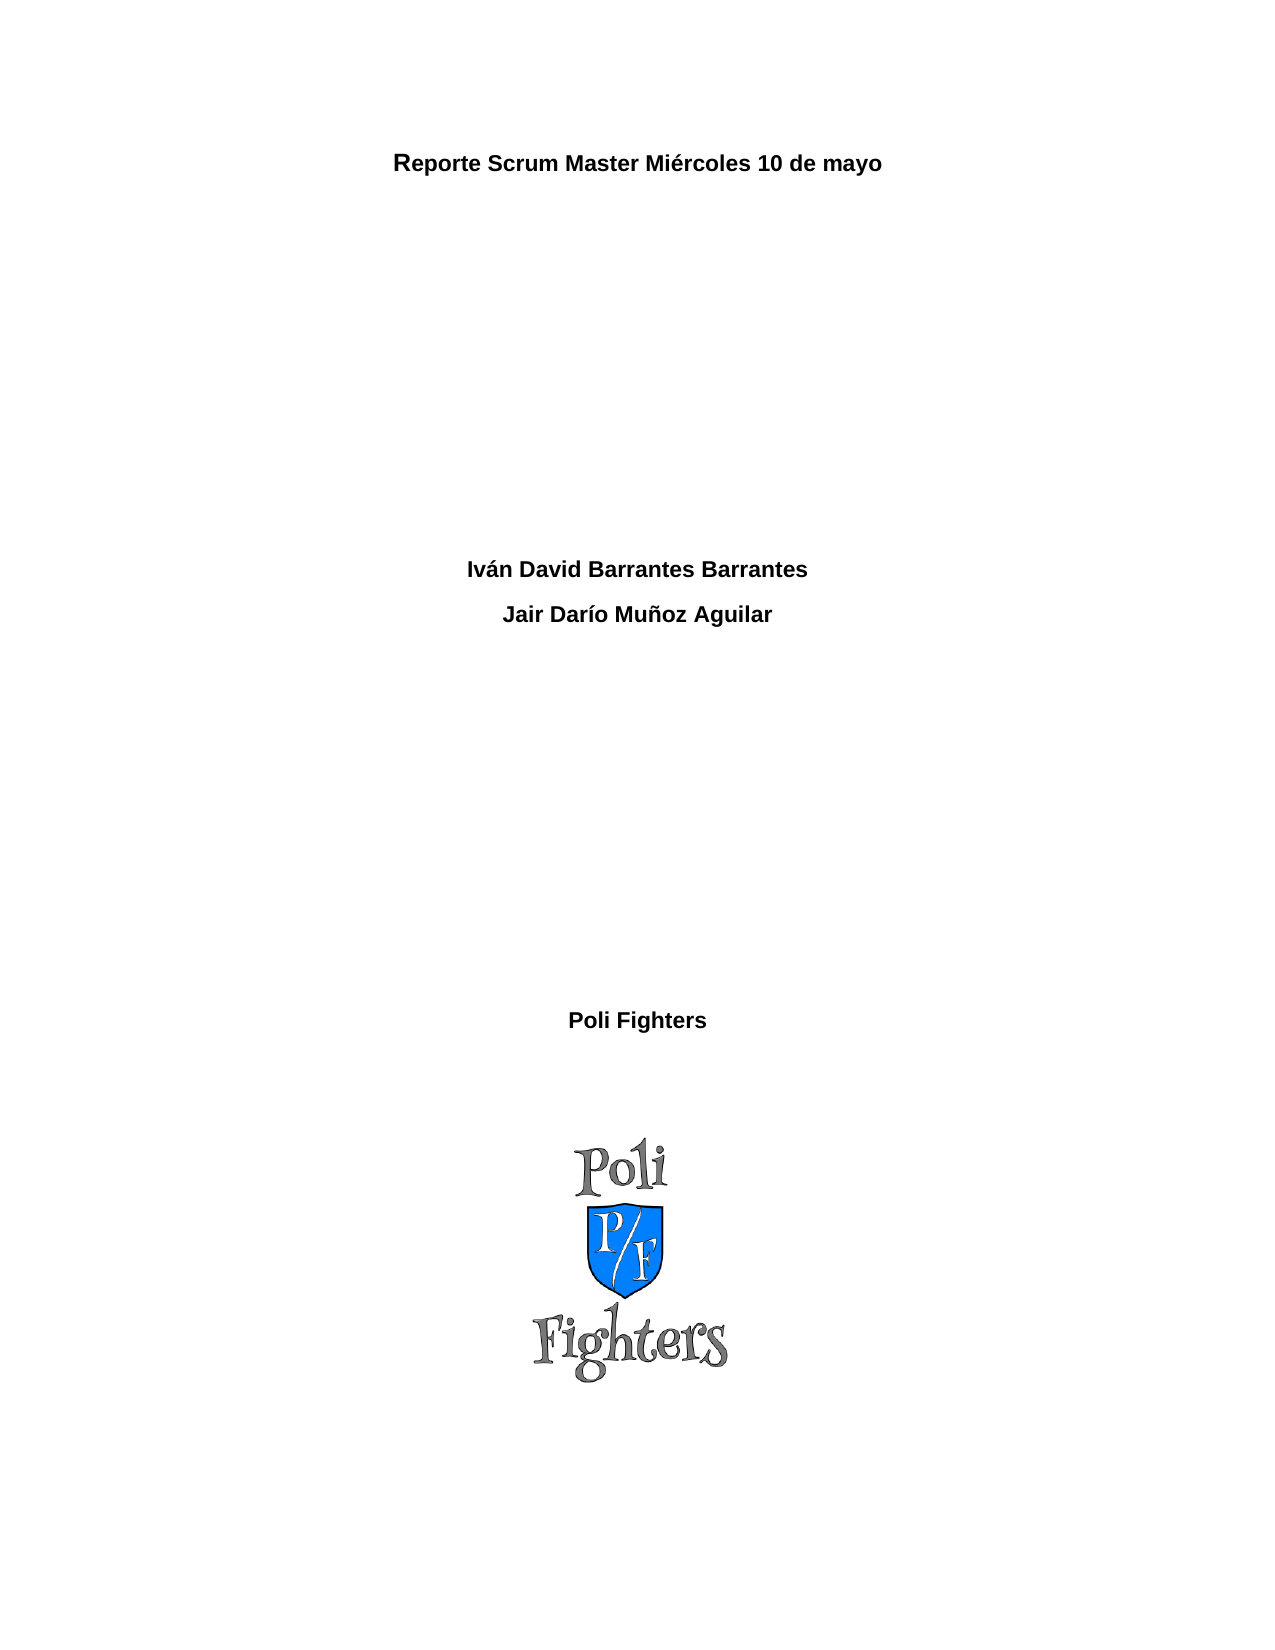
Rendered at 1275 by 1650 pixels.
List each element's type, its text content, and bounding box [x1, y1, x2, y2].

picture [370, 1097, 905, 1426]
text Iván David Barrantes Barrantes [177, 556, 1098, 582]
text Jair Darío Muñoz Aguilar [177, 601, 1098, 628]
text Poli Fighters [177, 1007, 1098, 1033]
text Reporte Scrum Master Miércoles 10 de mayo [177, 148, 1098, 176]
